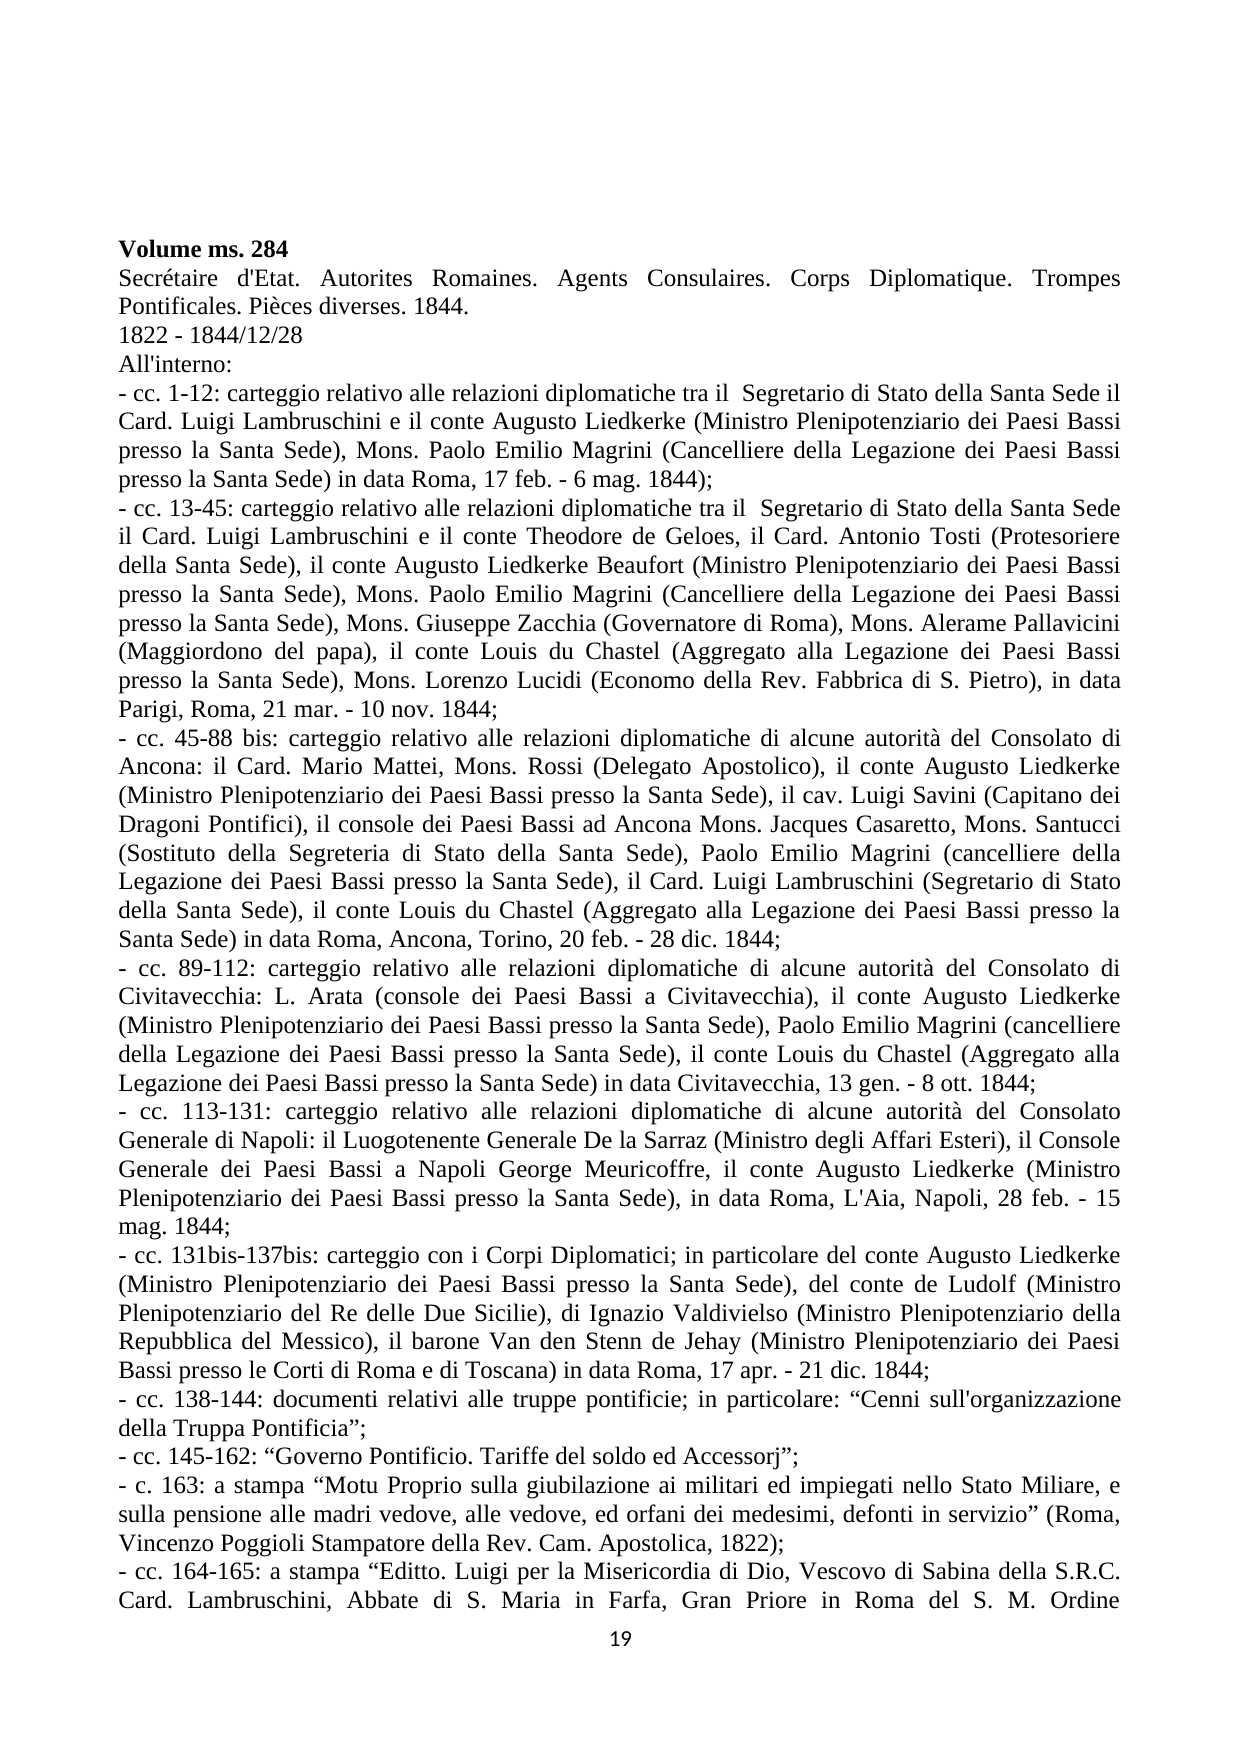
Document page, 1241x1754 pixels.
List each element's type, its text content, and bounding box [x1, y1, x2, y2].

text - cc. 1-12: carteggio relativo alle relazioni diplomatiche tra il Segretario di Stato della Santa Sede il Card. Luigi Lambruschini e il conte Augusto Liedkerke (Ministro Plenipotenziario dei Paesi Bassi presso la Santa Sede), Mons. Paolo Emilio Magrini (Cancelliere della Legazione dei Paesi Bassi presso la Santa Sede) in data Roma, 17 feb. - 6 mag. 1844); [118, 378, 1122, 493]
text - cc. 131bis-137bis: carteggio con i Corpi Diplomatici; in particolare del conte Augusto Liedkerke (Ministro Plenipotenziario dei Paesi Bassi presso la Santa Sede), del conte de Ludolf (Ministro Plenipotenziario del Re delle Due Sicilie), di Ignazio Valdivielso (Ministro Plenipotenziario della Repubblica del Messico), il barone Van den Stenn de Jehay (Ministro Plenipotenziario dei Paesi Bassi presso le Corti di Roma e di Toscana) in data Roma, 17 apr. - 21 dic. 1844; [118, 1240, 1122, 1384]
text - cc. 89-112: carteggio relativo alle relazioni diplomatiche di alcune autorità del Consolato di Civitavecchia: L. Arata (console dei Paesi Bassi a Civitavecchia), il conte Augusto Liedkerke (Ministro Plenipotenziario dei Paesi Bassi presso la Santa Sede), Paolo Emilio Magrini (cancelliere della Legazione dei Paesi Bassi presso la Santa Sede), il conte Louis du Chastel (Aggregato alla Legazione dei Paesi Bassi presso la Santa Sede) in data Civitavecchia, 13 gen. - 8 ott. 1844; [118, 953, 1122, 1096]
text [118, 1556, 1122, 1614]
text All'interno: [118, 349, 1122, 378]
text Secrétaire d'Etat. Autorites Romaines. Agents Consulaires. Corps Diplomatique. Trompes Pontificales. Pièces diverses. 1844. [118, 263, 1122, 320]
text - c. 163: a stampa “Motu Proprio sulla giubilazione ai militari ed impiegati nello Stato Miliare, e sulla pensione alle madri vedove, alle vedove, ed orfani dei medesimi, defonti in servizio” (Roma, Vincenzo Poggioli Stampatore della Rev. Cam. Apostolica, 1822); [118, 1470, 1122, 1556]
text 1822 - 1844/12/28 [118, 320, 1122, 349]
text - cc. 13-45: carteggio relativo alle relazioni diplomatiche tra il Segretario di Stato della Santa Sede il Card. Luigi Lambruschini e il conte Theodore de Geloes, il Card. Antonio Tosti (Protesoriere della Santa Sede), il conte Augusto Liedkerke Beaufort (Ministro Plenipotenziario dei Paesi Bassi presso la Santa Sede), Mons. Paolo Emilio Magrini (Cancelliere della Legazione dei Paesi Bassi presso la Santa Sede), Mons. Giuseppe Zacchia (Governatore di Roma), Mons. Alerame Pallavicini (Maggiordono del papa), il conte Louis du Chastel (Aggregato alla Legazione dei Paesi Bassi presso la Santa Sede), Mons. Lorenzo Lucidi (Economo della Rev. Fabbrica di S. Pietro), in data Parigi, Roma, 21 mar. - 10 nov. 1844; [118, 493, 1122, 723]
text Volume ms. 284 [118, 234, 1122, 263]
text - cc. 45-88 bis: carteggio relativo alle relazioni diplomatiche di alcune autorità del Consolato di Ancona: il Card. Mario Mattei, Mons. Rossi (Delegato Apostolico), il conte Augusto Liedkerke (Ministro Plenipotenziario dei Paesi Bassi presso la Santa Sede), il cav. Luigi Savini (Capitano dei Dragoni Pontifici), il console dei Paesi Bassi ad Ancona Mons. Jacques Casaretto, Mons. Santucci (Sostituto della Segreteria di Stato della Santa Sede), Paolo Emilio Magrini (cancelliere della Legazione dei Paesi Bassi presso la Santa Sede), il Card. Luigi Lambruschini (Segretario di Stato della Santa Sede), il conte Louis du Chastel (Aggregato alla Legazione dei Paesi Bassi presso la Santa Sede) in data Roma, Ancona, Torino, 20 feb. - 28 dic. 1844; [118, 723, 1122, 953]
text - cc. 113-131: carteggio relativo alle relazioni diplomatiche di alcune autorità del Consolato Generale di Napoli: il Luogotenente Generale De la Sarraz (Ministro degli Affari Esteri), il Console Generale dei Paesi Bassi a Napoli George Meuricoffre, il conte Augusto Liedkerke (Ministro Plenipotenziario dei Paesi Bassi presso la Santa Sede), in data Roma, L'Aia, Napoli, 28 feb. - 15 mag. 1844; [118, 1096, 1122, 1240]
text - cc. 138-144: documenti relativi alle truppe pontificie; in particolare: “Cenni sull'organizzazione della Truppa Pontificia”; [118, 1384, 1122, 1441]
text - cc. 145-162: “Governo Pontificio. Tariffe del soldo ed Accessorj”; [118, 1441, 1122, 1470]
